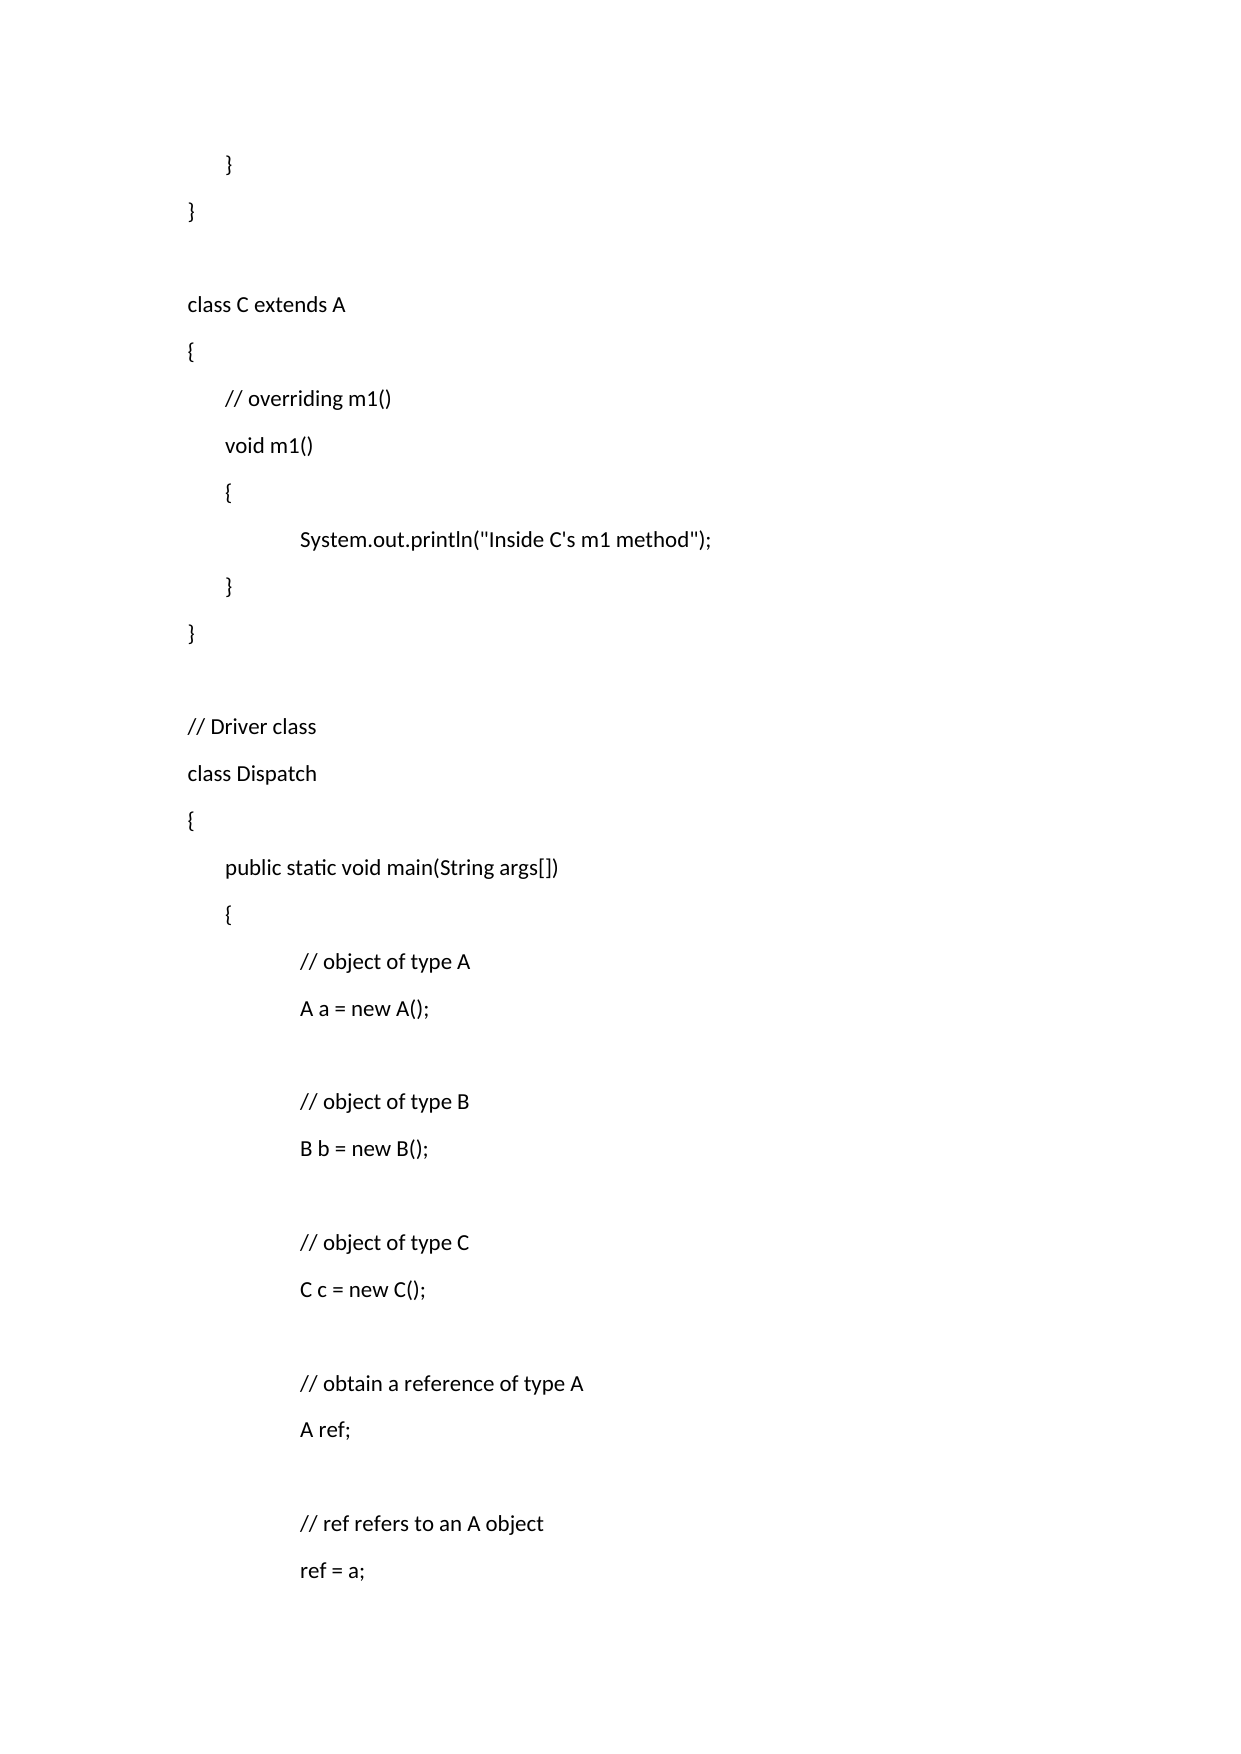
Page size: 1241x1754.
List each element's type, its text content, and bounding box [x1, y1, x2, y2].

text { [187, 478, 1090, 506]
text } [187, 150, 1090, 178]
text class C extends A [187, 291, 1090, 319]
text A a = new A(); [187, 994, 1090, 1022]
text // overriding m1() [187, 384, 1090, 412]
text class Dispatch [187, 759, 1090, 787]
text { [187, 900, 1090, 928]
text } [187, 572, 1090, 600]
text System.out.println("Inside C's m1 method"); [187, 525, 1090, 553]
text // Driver class [187, 712, 1090, 741]
text void m1() [187, 431, 1090, 459]
text B b = new B(); [187, 1134, 1090, 1162]
text } [187, 619, 1090, 647]
text // object of type A [187, 947, 1090, 975]
text // obtain a reference of type A [187, 1369, 1090, 1397]
text C c = new C(); [187, 1275, 1090, 1303]
text public static void main(String args[]) [187, 853, 1090, 881]
text // object of type B [187, 1087, 1090, 1116]
text ref = a; [187, 1556, 1090, 1584]
text A ref; [187, 1416, 1090, 1444]
text } [187, 197, 1090, 225]
text { [187, 806, 1090, 834]
text // object of type C [187, 1228, 1090, 1256]
text // ref refers to an A object [187, 1509, 1090, 1537]
text { [187, 337, 1090, 366]
